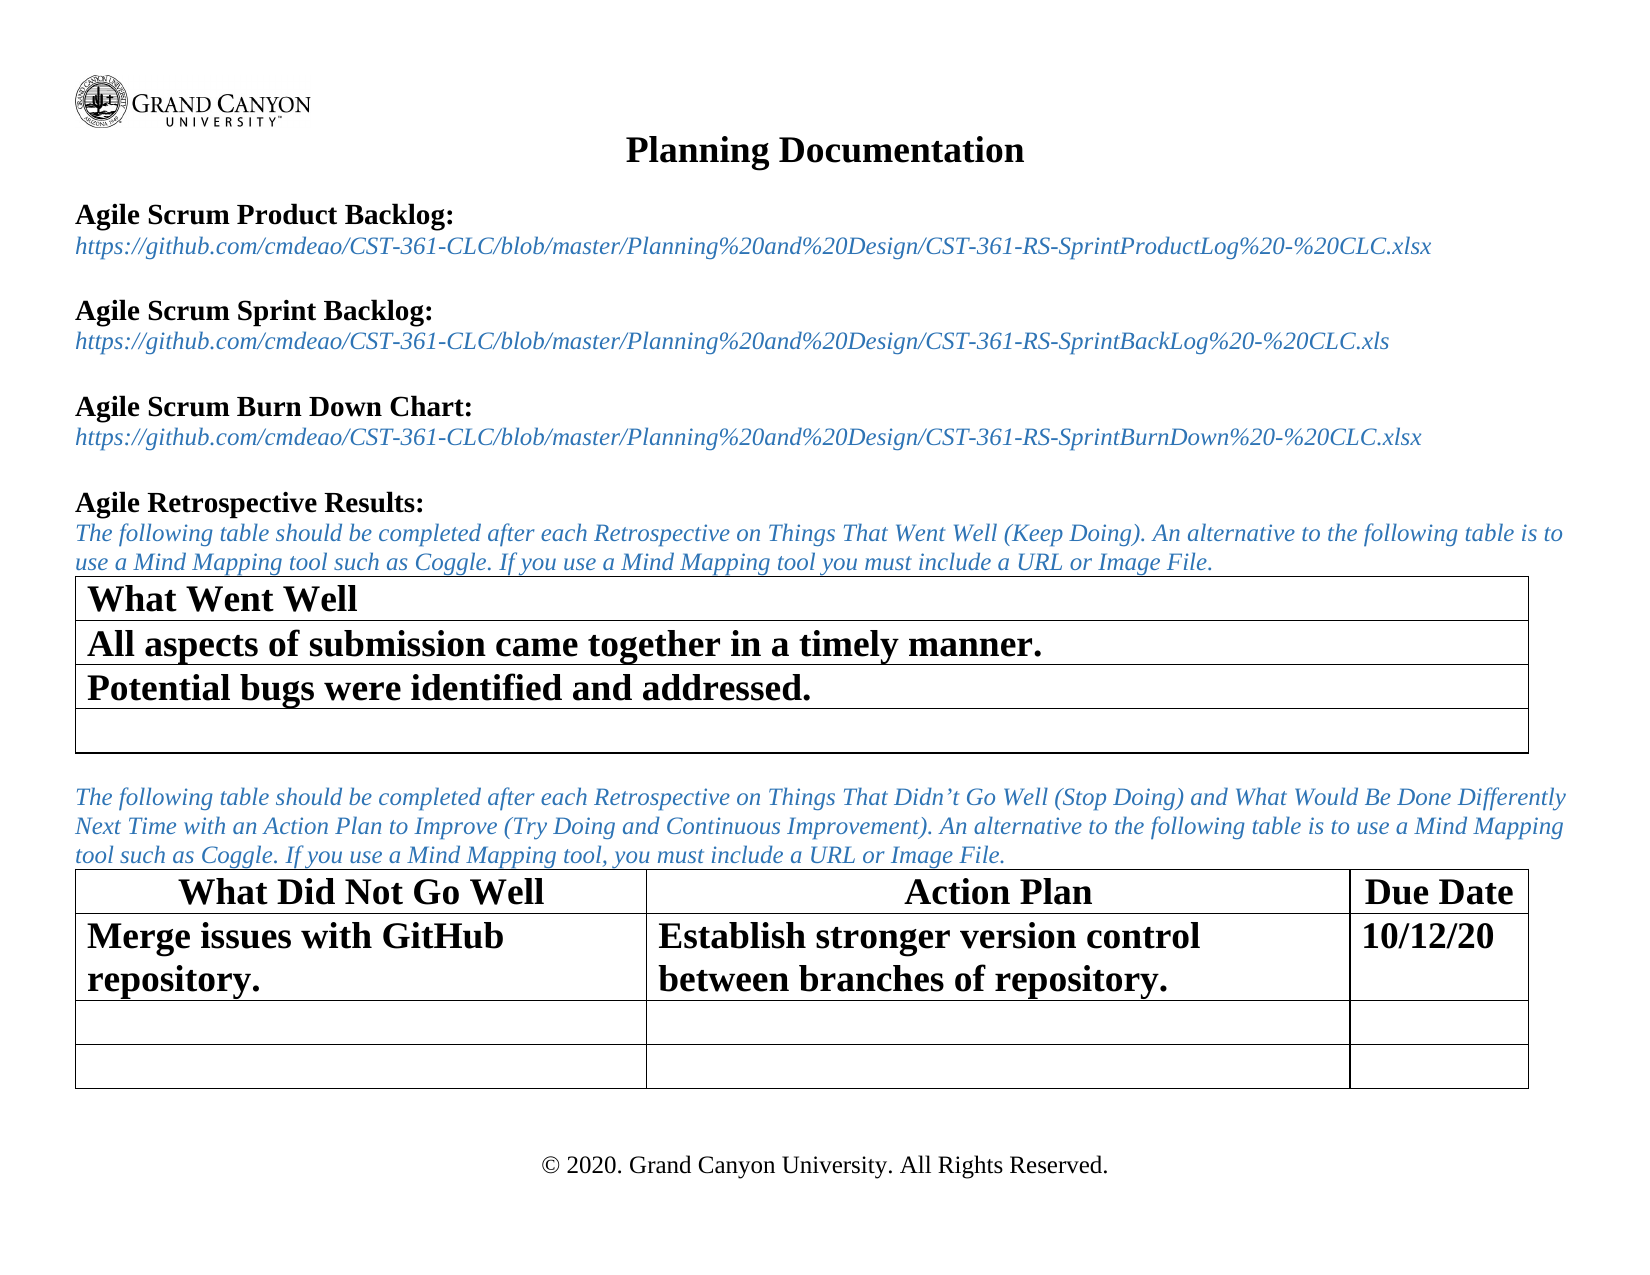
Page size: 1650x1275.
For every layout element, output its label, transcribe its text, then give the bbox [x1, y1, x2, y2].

table_cell [76, 1001, 646, 1044]
table_cell [1351, 1001, 1528, 1044]
table_cell Merge issues with GitHub repository. [76, 914, 646, 1000]
table_header What Did Not Go Well [76, 870, 646, 913]
table_cell [647, 1045, 1349, 1088]
text The following table should be completed after each Retrospective on Things That Didn’t Go Well (Stop Doing) and What Would Be Done Differently Next Time with an Action Plan to Improve (Try Doing and Continuous Improvement). An alternative to the following table is to use a Mind Mapping tool such as Coggle. If you use a Mind Mapping tool, you must include a URL or Image File. [75, 782, 1575, 868]
text The following table should be completed after each Retrospective on Things That Went Well (Keep Doing). An alternative to the following table is to use a Mind Mapping tool such as Coggle. If you use a Mind Mapping tool you must include a URL or Image File. [75, 518, 1575, 576]
table_cell Potential bugs were identified and addressed. [76, 665, 1528, 708]
picture [75, 75, 311, 128]
text Agile Scrum Product Backlog: [75, 197, 1575, 231]
text Planning Documentation [75, 128, 1575, 171]
text https://github.com/cmdeao/CST-361-CLC/blob/master/Planning%20and%20Design/CST-361-RS-SprintBackLog%20-%20CLC.xls [75, 327, 1575, 355]
table_cell Establish stronger version control between branches of repository. [647, 914, 1349, 1000]
table_cell [1351, 1045, 1528, 1088]
table_cell [76, 1045, 646, 1088]
table_cell [647, 1001, 1349, 1044]
text https://github.com/cmdeao/CST-361-CLC/blob/master/Planning%20and%20Design/CST-361-RS-SprintProductLog%20-%20CLC.xlsx [75, 231, 1575, 259]
table_cell All aspects of submission came together in a timely manner. [76, 621, 1528, 664]
table_cell 10/12/20 [1351, 914, 1528, 1000]
text Agile Scrum Sprint Backlog: [75, 293, 1575, 327]
table_header What Went Well [76, 577, 1528, 620]
table_header Due Date [1351, 870, 1528, 913]
text https://github.com/cmdeao/CST-361-CLC/blob/master/Planning%20and%20Design/CST-361-RS-SprintBurnDown%20-%20CLC.xlsx [75, 422, 1575, 451]
table_cell [76, 709, 1528, 752]
text Agile Retrospective Results: [75, 485, 1575, 518]
table_header Action Plan [647, 870, 1349, 913]
text Agile Scrum Burn Down Chart: [75, 389, 1575, 422]
